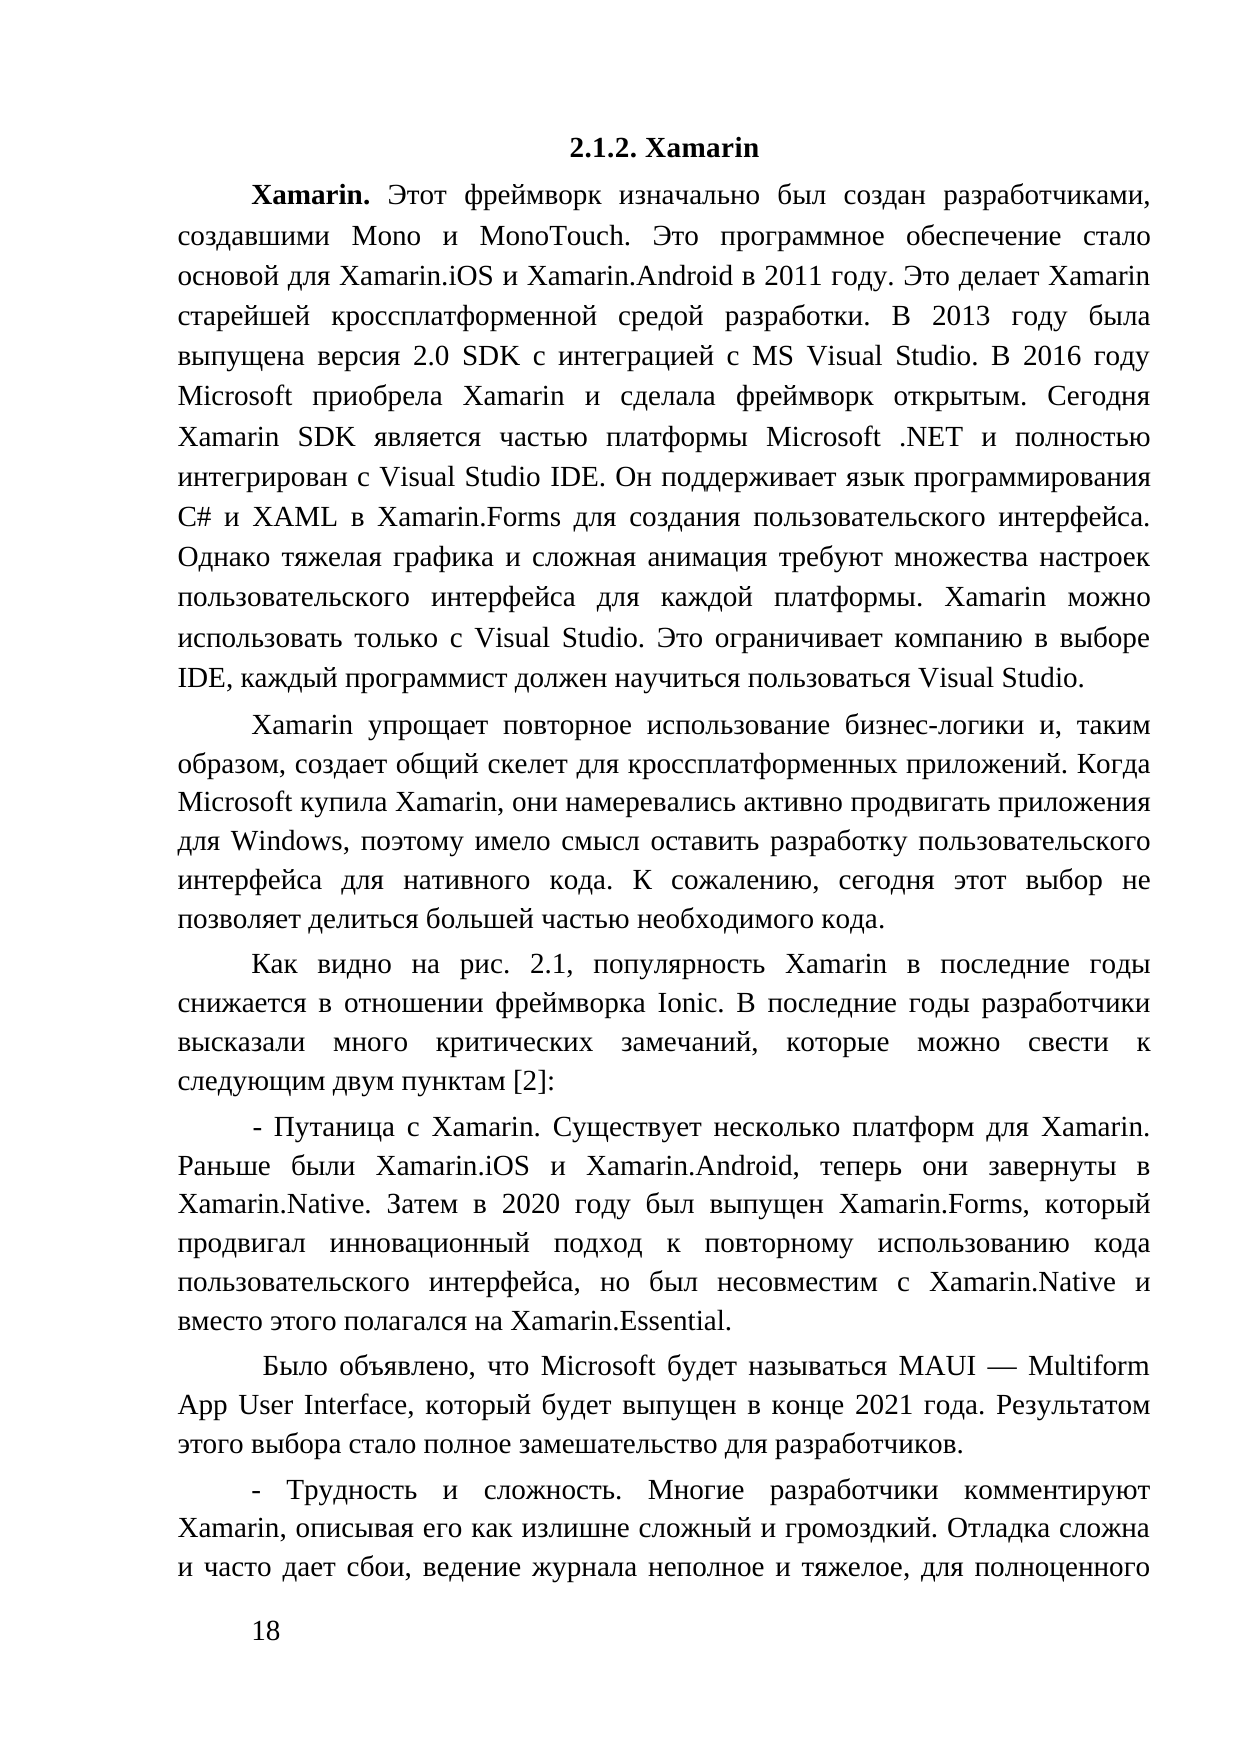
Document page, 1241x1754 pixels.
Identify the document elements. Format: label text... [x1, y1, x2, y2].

subtitle 2.1.2. Xamarin [177, 131, 1152, 164]
text Было объявлено, что Microsoft будет называться MAUI — Multiform App User Interface, который будет выпущен в конце 2021 года. Результатом этого выбора стало полное замешательство для разработчиков. [177, 1348, 1151, 1460]
text Xamarin упрощает повторное использование бизнес-логики и, таким образом, создает общий скелет для кроссплатформенных приложений. Когда Microsoft купила Xamarin, они намеревались активно продвигать приложения для Windows, поэтому имело смысл оставить разработку пользовательского интерфейса для нативного кода. К сожалению, сегодня этот выбор не позволяет делиться большей частью необходимого кода. [177, 707, 1151, 935]
text Как видно на рис. 2.1, популярность Xamarin в последние годы снижается в отношении фреймворка Ionic. В последние годы разработчики высказали много критических замечаний, которые можно свести к следующим двум пунктам [2]: [177, 947, 1151, 1097]
text - Путаница с Xamarin. Существует несколько платформ для Xamarin. Раньше были Xamarin.iOS и Xamarin.Android, теперь они завернуты в Xamarin.Native. Затем в 2020 году был выпущен Xamarin.Forms, который продвигал инновационный подход к повторному использованию кода пользовательского интерфейса, но был несовместим с Xamarin.Native и вместо этого полагался на Xamarin.Essential. [177, 1109, 1151, 1337]
text Xamarin. Этот фреймворк изначально был создан разработчиками, создавшими Mono и MonoTouch. Это программное обеспечение стало основой для Xamarin.iOS и Xamarin.Android в 2011 году. Это делает Xamarin старейшей кроссплатформенной средой разработки. В 2013 году была выпущена версия 2.0 SDK с интеграцией с MS Visual Studio. В 2016 году Microsoft приобрела Xamarin и сделала фреймворк открытым. Сегодня Xamarin SDK является частью платформы Microsoft .NET и полностью интегрирован с Visual Studio IDE. Он поддерживает язык программирования C# и XAML в Xamarin.Forms для создания пользовательского интерфейса. Однако тяжелая графика и сложная анимация требуют множества настроек пользовательского интерфейса для каждой платформы. Xamarin можно использовать только с Visual Studio. Это ограничивает компанию в выборе IDE, каждый программист должен научиться пользоваться Visual Studio. [177, 177, 1151, 693]
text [177, 1472, 1151, 1583]
